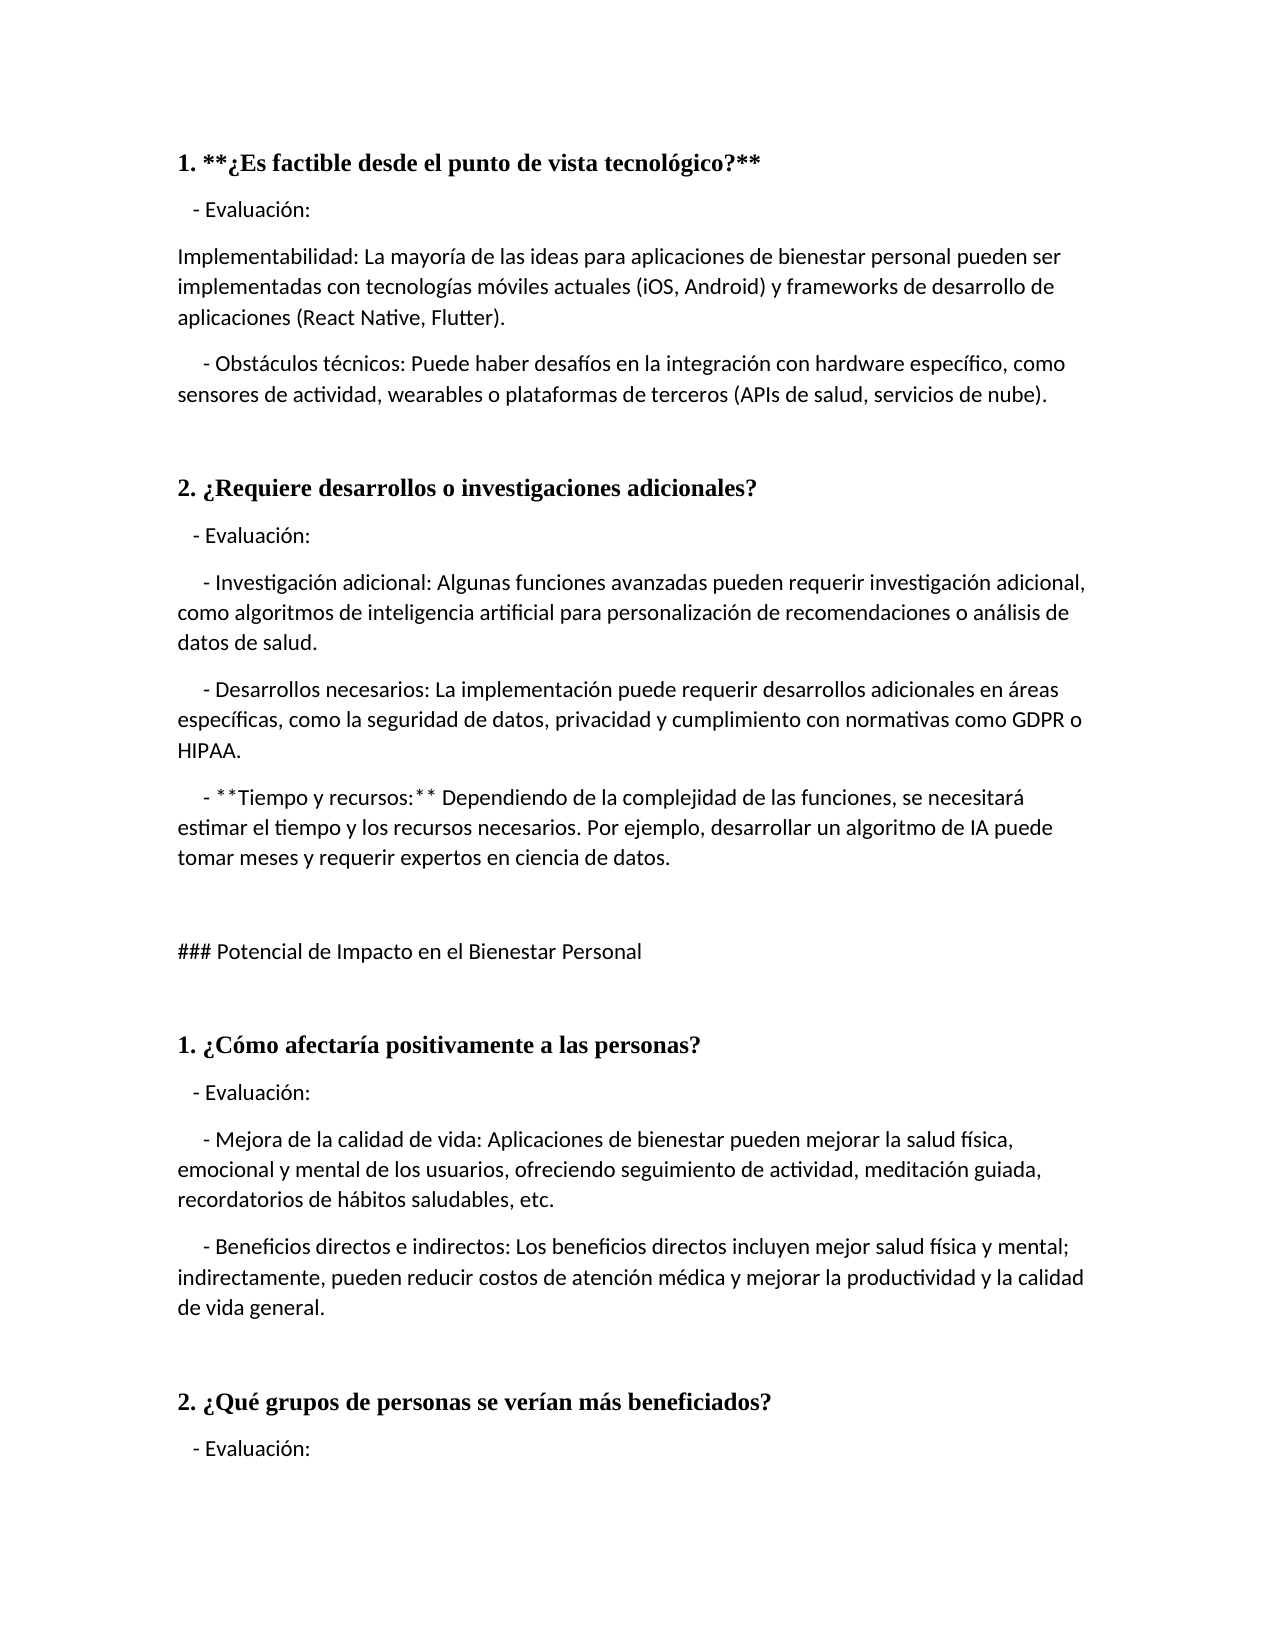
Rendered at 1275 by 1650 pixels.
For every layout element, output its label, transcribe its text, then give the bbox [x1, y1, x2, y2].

text - **Tiempo y recursos:** Dependiendo de la complejidad de las funciones, se necesitará estimar el tiempo y los recursos necesarios. Por ejemplo, desarrollar un algoritmo de IA puede tomar meses y requerir expertos en ciencia de datos. [177, 783, 1098, 871]
text - Desarrollos necesarios: La implementación puede requerir desarrollos adicionales en áreas específicas, como la seguridad de datos, privacidad y cumplimiento con normativas como GDPR o HIPAA. [177, 675, 1098, 764]
text - Mejora de la calidad de vida: Aplicaciones de bienestar pueden mejorar la salud física, emocional y mental de los usuarios, ofreciendo seguimiento de actividad, meditación guiada, recordatorios de hábitos saludables, etc. [177, 1125, 1098, 1213]
text Implementabilidad: La mayoría de las ideas para aplicaciones de bienestar personal pueden ser implementadas con tecnologías móviles actuales (iOS, Android) y frameworks de desarrollo de aplicaciones (React Native, Flutter). [177, 242, 1098, 331]
text 1. **¿Es factible desde el punto de vista tecnológico?** [177, 148, 1098, 176]
text - Beneficios directos e indirectos: Los beneficios directos incluyen mejor salud física y mental; indirectamente, pueden reducir costos de atención médica y mejorar la productividad y la calidad de vida general. [177, 1232, 1098, 1321]
text - Evaluación: [177, 1078, 1098, 1106]
text - Obstáculos técnicos: Puede haber desafíos en la integración con hardware específico, como sensores de actividad, wearables o plataformas de terceros (APIs de salud, servicios de nube). [177, 349, 1098, 408]
text 1. ¿Cómo afectaría positivamente a las personas? [177, 1031, 1098, 1059]
text - Investigación adicional: Algunas funciones avanzadas pueden requerir investigación adicional, como algoritmos de inteligencia artificial para personalización de recomendaciones o análisis de datos de salud. [177, 568, 1098, 656]
text - Evaluación: [177, 521, 1098, 549]
text ### Potencial de Impacto en el Bienestar Personal [177, 937, 1098, 965]
text 2. ¿Qué grupos de personas se verían más beneficiados? [177, 1387, 1098, 1415]
text 2. ¿Requiere desarrollos o investigaciones adicionales? [177, 473, 1098, 502]
text - Evaluación: [177, 195, 1098, 223]
text - Evaluación: [177, 1434, 1098, 1462]
